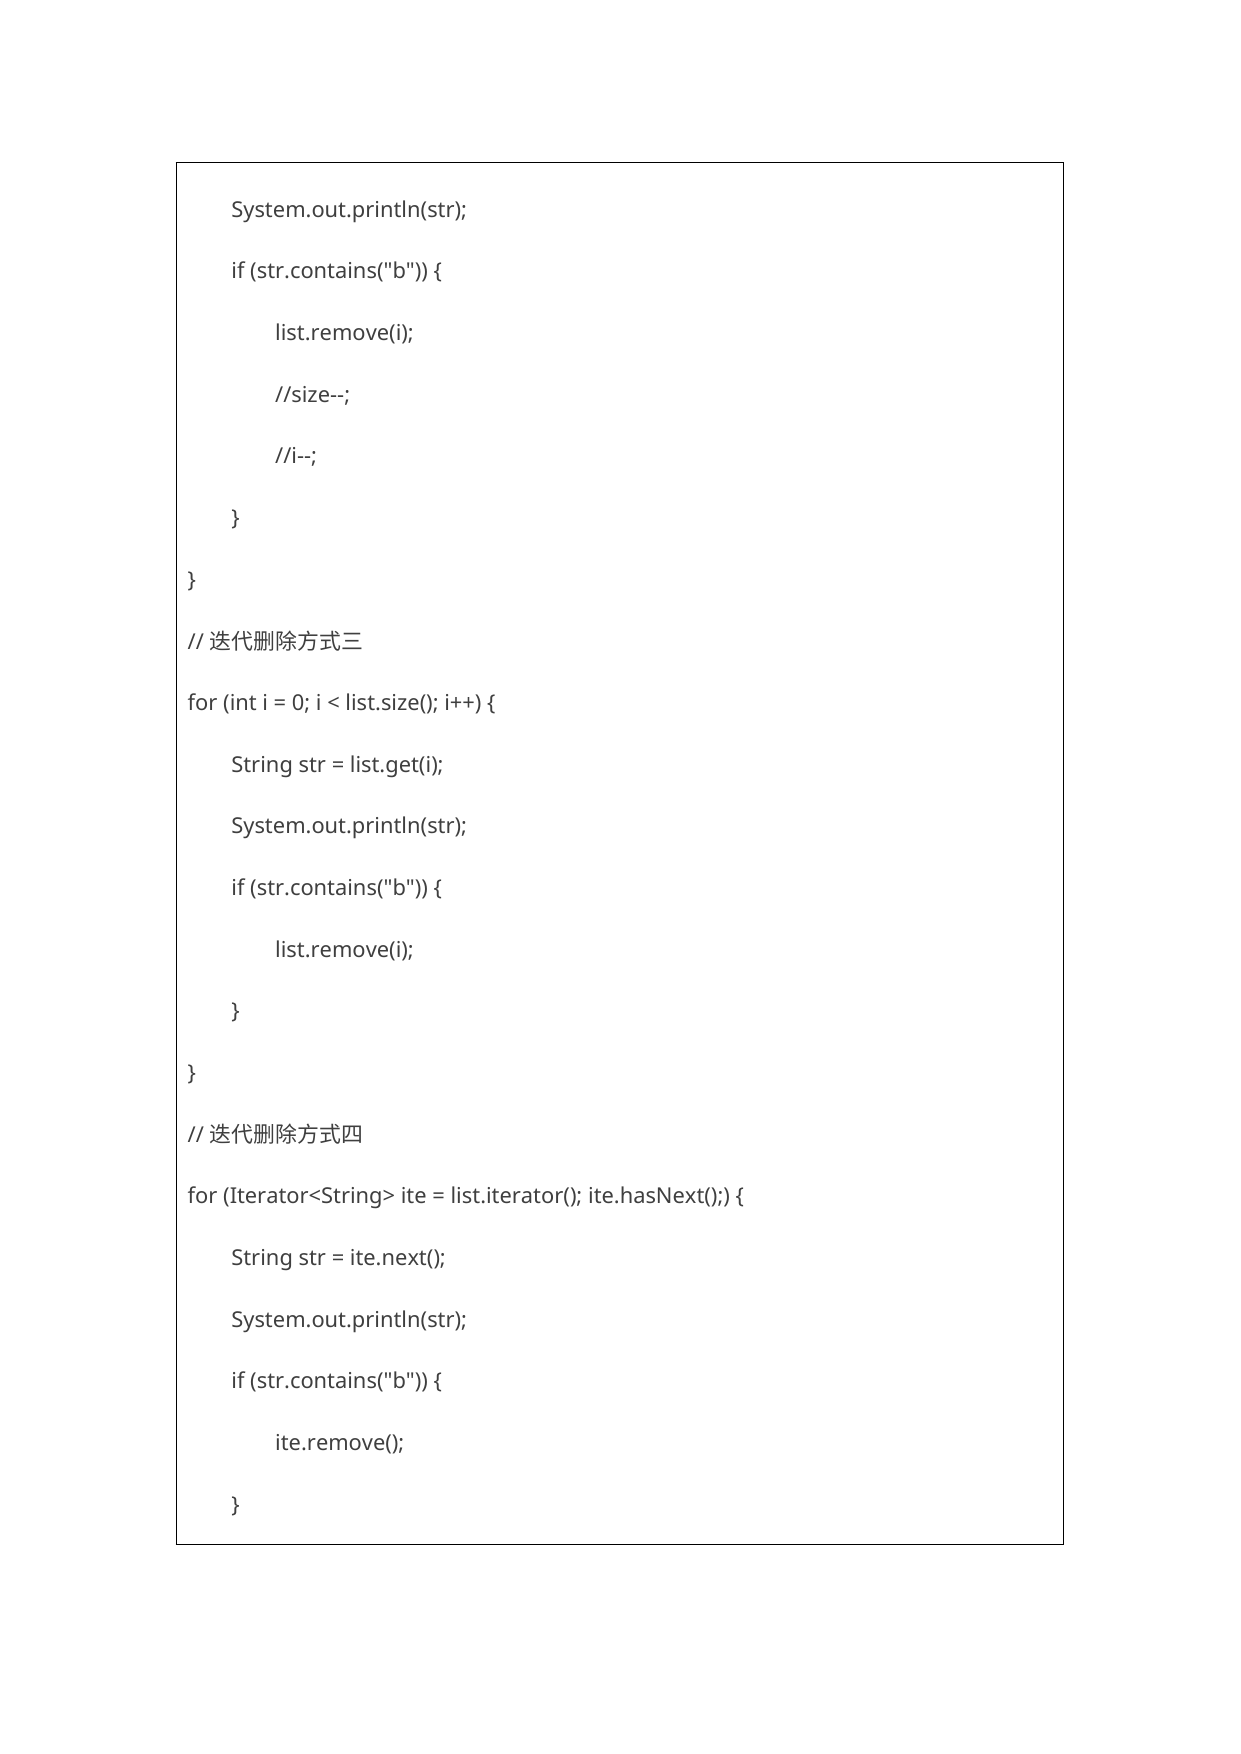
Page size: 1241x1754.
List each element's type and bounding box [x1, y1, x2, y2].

table_header [177, 163, 1063, 1544]
